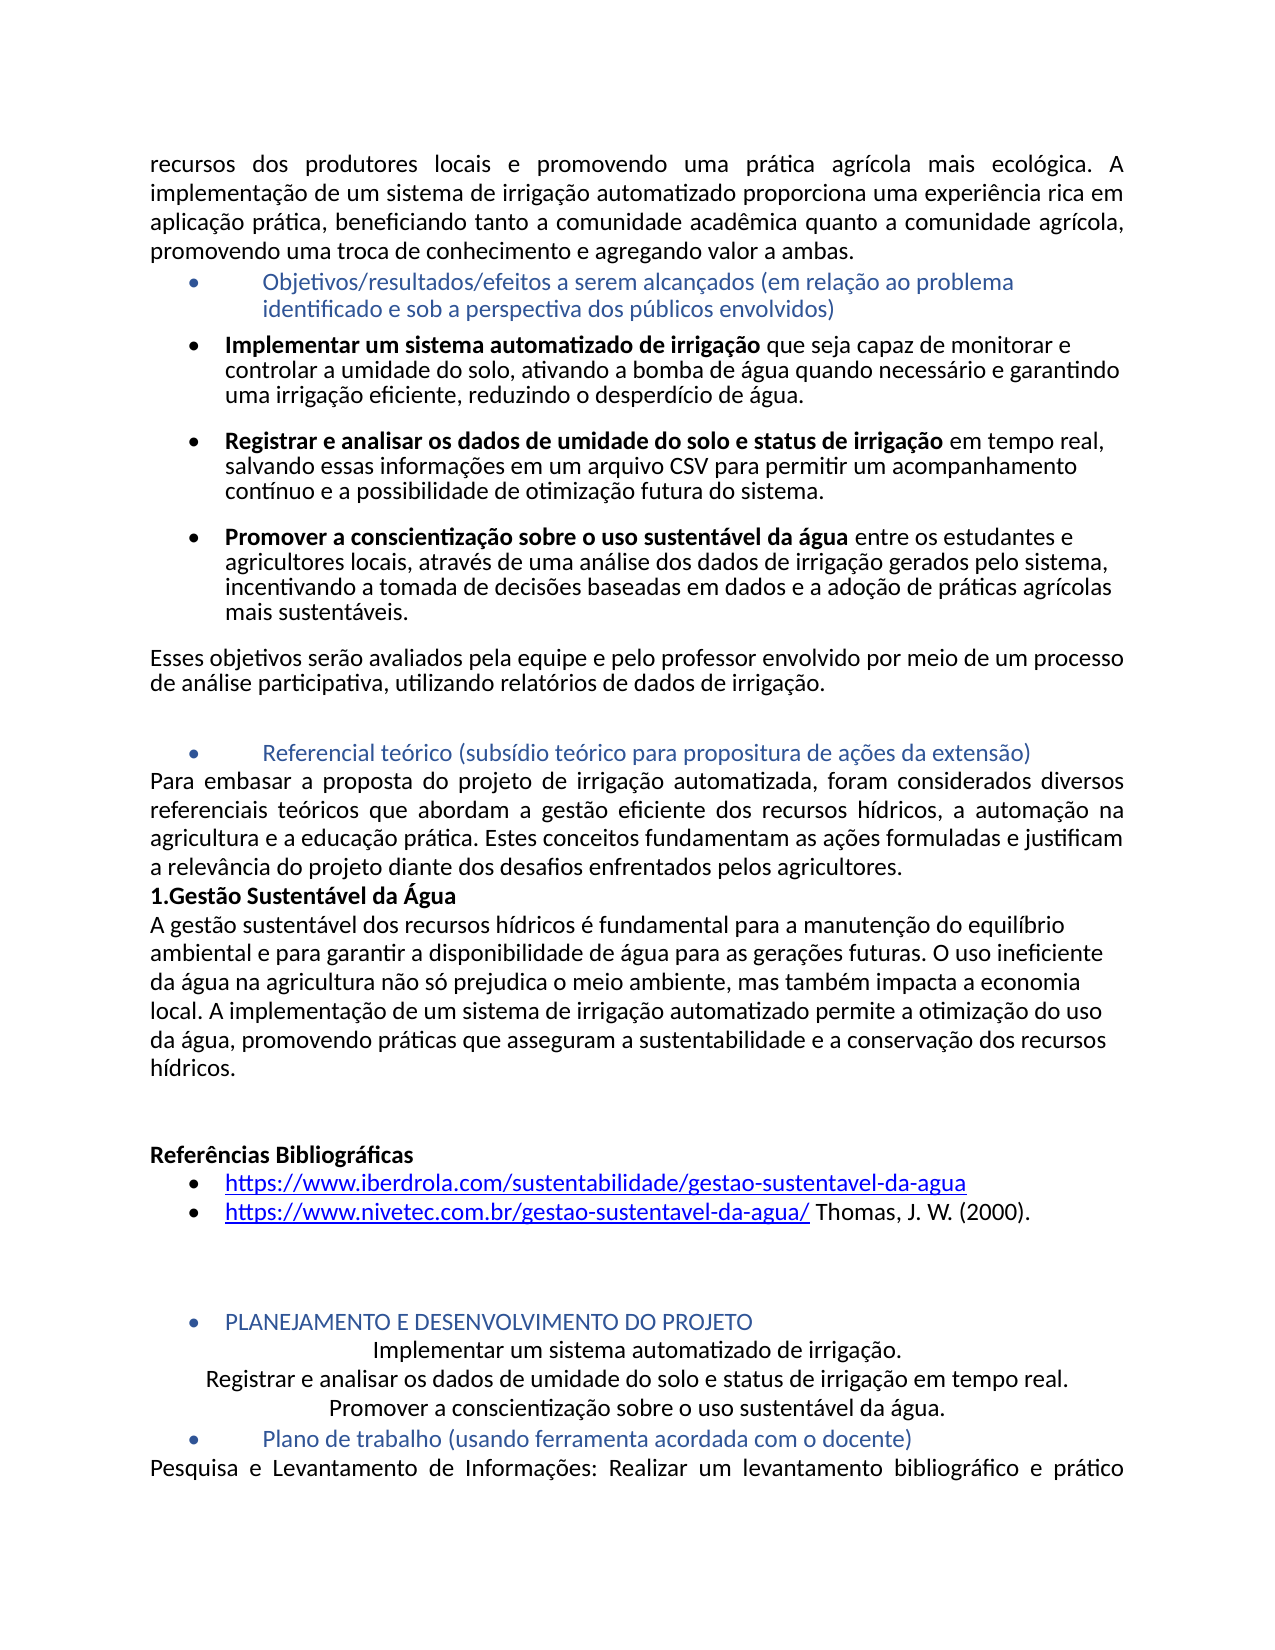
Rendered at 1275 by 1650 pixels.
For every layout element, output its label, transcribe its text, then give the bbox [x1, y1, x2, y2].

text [150, 1453, 1125, 1482]
list Objetivos/resultados/efeitos a serem alcançados (em relação ao problema identificado e sob a perspectiva dos públicos envolvidos) [187, 269, 1125, 323]
text Esses objetivos serão avaliados pela equipe e pelo professor envolvido por meio de um processo de análise participativa, utilizando relatórios de dados de irrigação. [150, 646, 1125, 696]
list Implementar um sistema automatizado de irrigação que seja capaz de monitorar e controlar a umidade do solo, ativando a bomba de água quando necessário e garantindo uma irrigação eficiente, reduzindo o desperdício de água. [187, 333, 1125, 408]
text Para embasar a proposta do projeto de irrigação automatizada, foram considerados diversos referenciais teóricos que abordam a gestão eficiente dos recursos hídricos, a automação na agricultura e a educação prática. Estes conceitos fundamentam as ações formuladas e justificam a relevância do projeto diante dos desafios enfrentados pelos agricultores. [150, 766, 1125, 881]
list Referencial teórico (subsídio teórico para propositura de ações da extensão) [187, 739, 1125, 766]
text Implementar um sistema automatizado de irrigação. [150, 1336, 1125, 1364]
text 1.Gestão Sustentável da Água A gestão sustentável dos recursos hídricos é fundamental para a manutenção do equilíbrio ambiental e para garantir a disponibilidade de água para as gerações futuras. O uso ineficiente da água na agricultura não só prejudica o meio ambiente, mas também impacta a economia local. A implementação de um sistema de irrigação automatizado permite a otimização do uso da água, promovendo práticas que asseguram a sustentabilidade e a conservação dos recursos hídricos. [150, 881, 1125, 1083]
list PLANEJAMENTO E DESENVOLVIMENTO DO PROJETO [187, 1309, 1125, 1336]
text Referências Bibliográficas [150, 1140, 1125, 1169]
list Plano de trabalho (usando ferramenta acordada com o docente) [187, 1426, 1125, 1453]
list https://www.nivetec.com.br/gestao-sustentavel-da-agua/ Thomas, J. W. (2000). [187, 1198, 1125, 1226]
text Registrar e analisar os dados de umidade do solo e status de irrigação em tempo real. [150, 1364, 1125, 1393]
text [150, 150, 1125, 265]
list https://www.iberdrola.com/sustentabilidade/gestao-sustentavel-da-agua [187, 1169, 1125, 1198]
text Promover a conscientização sobre o uso sustentável da água. [150, 1393, 1125, 1422]
list Promover a conscientização sobre o uso sustentável da água entre os estudantes e agricultores locais, através de uma análise dos dados de irrigação gerados pelo sistema, incentivando a tomada de decisões baseadas em dados e a adoção de práticas agrícolas mais sustentáveis. [187, 525, 1125, 625]
list Registrar e analisar os dados de umidade do solo e status de irrigação em tempo real, salvando essas informações em um arquivo CSV para permitir um acompanhamento contínuo e a possibilidade de otimização futura do sistema. [187, 429, 1125, 504]
